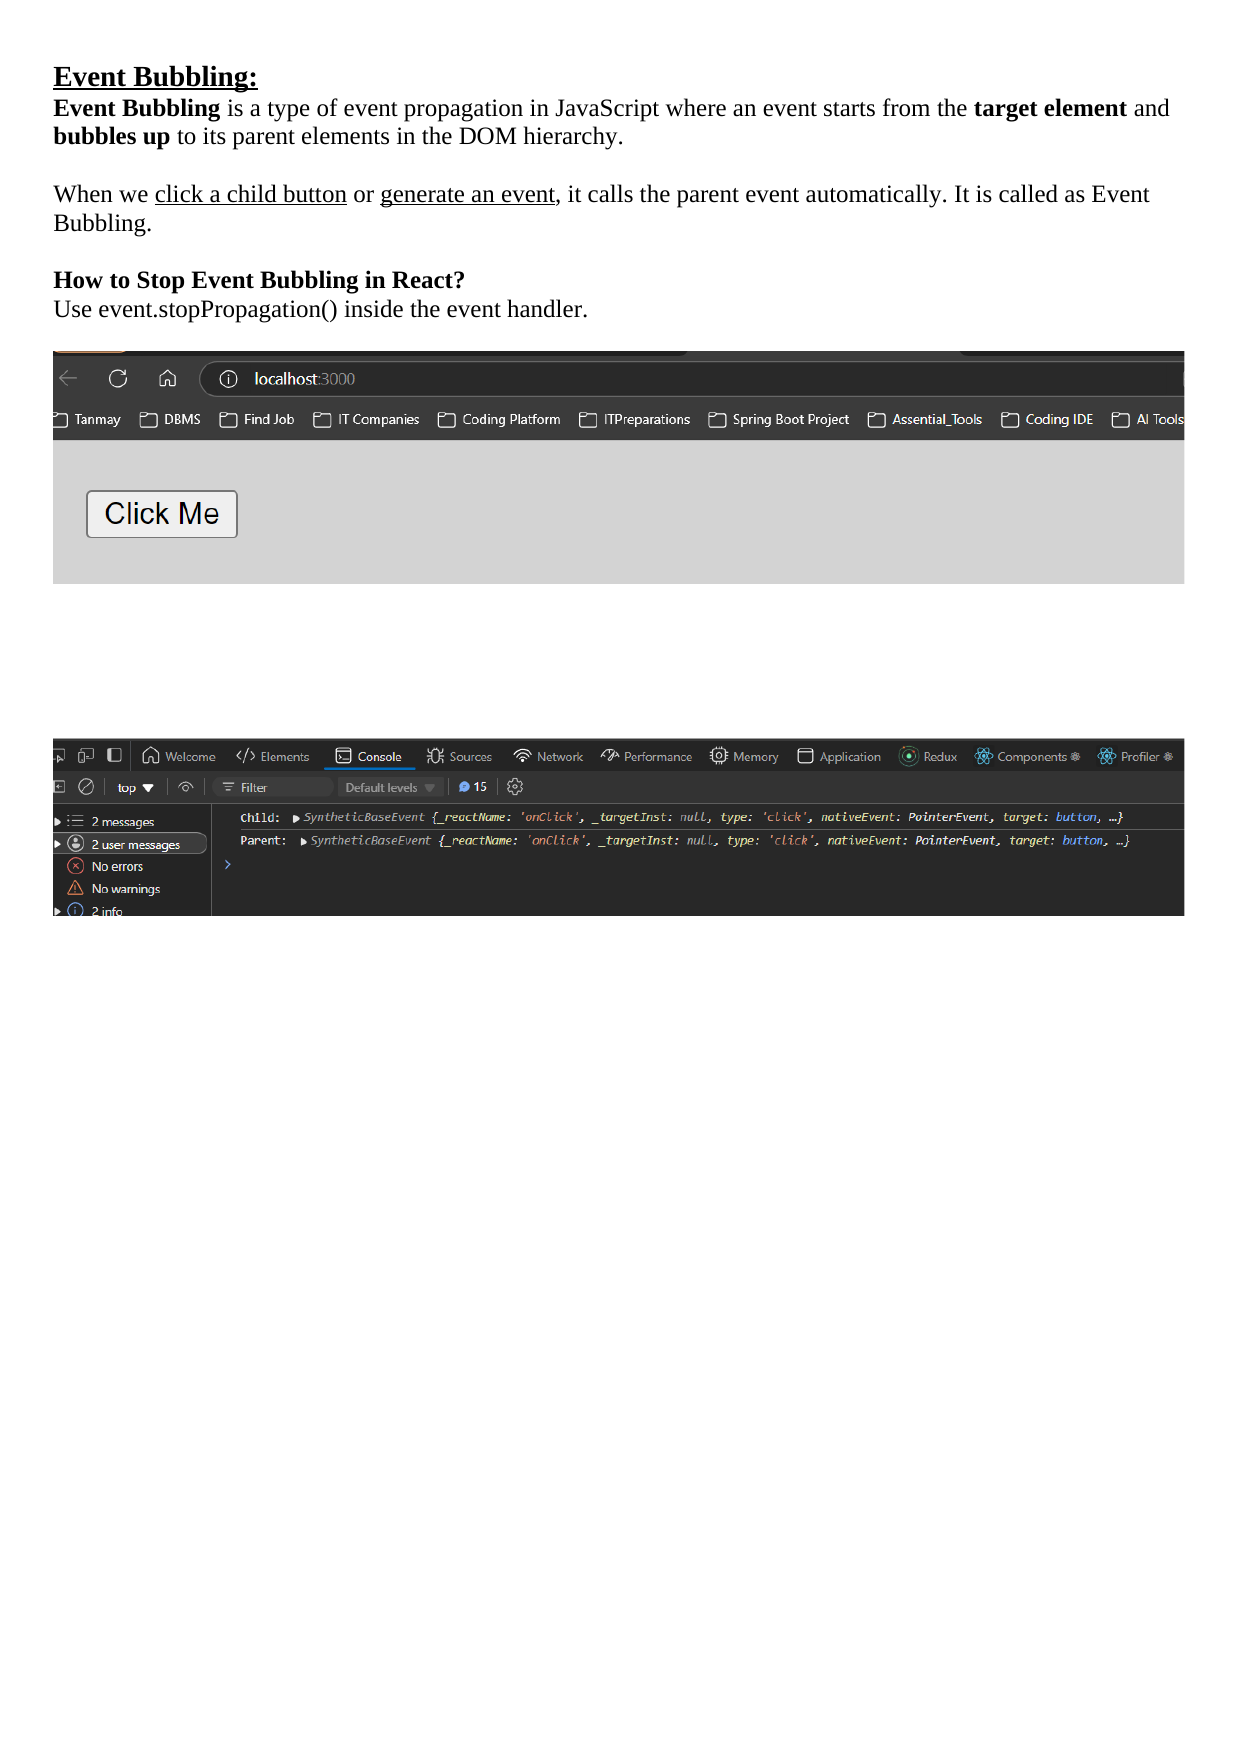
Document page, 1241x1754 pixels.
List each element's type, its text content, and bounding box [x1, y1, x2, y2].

text Event Bubbling: [53, 59, 1187, 93]
text When we click a child button or generate an event, it calls the parent event automatically. It is called as Event Bubbling. [53, 179, 1187, 236]
text How to Stop Event Bubbling in React? [53, 265, 1187, 294]
text Use event.stopPropagation() inside the event handler. [53, 294, 1187, 323]
picture [53, 351, 1185, 916]
text Event Bubbling is a type of event propagation in JavaScript where an event starts from the target element and bubbles up to its parent elements in the DOM hierarchy. [53, 93, 1187, 150]
